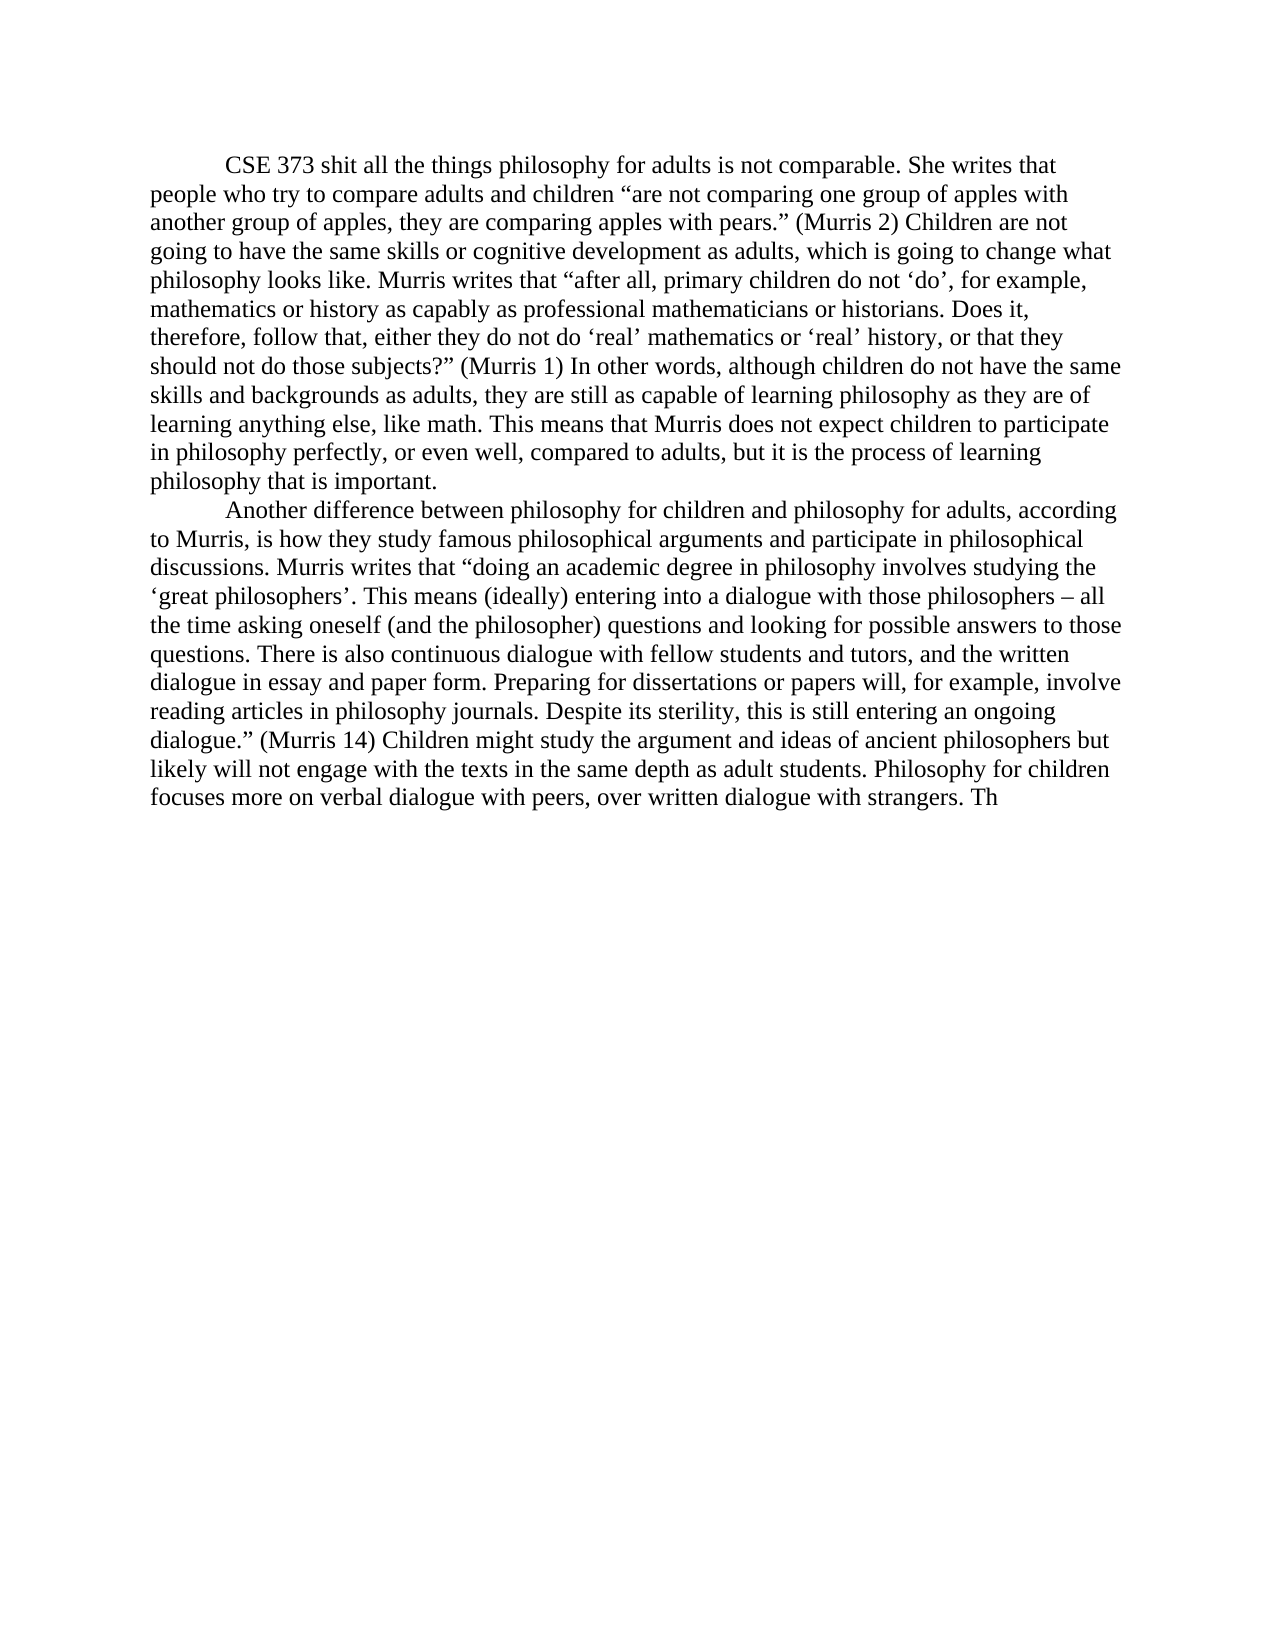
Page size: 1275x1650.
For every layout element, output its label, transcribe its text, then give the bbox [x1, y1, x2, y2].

text Another difference between philosophy for children and philosophy for adults, according to Murris, is how they study famous philosophical arguments and participate in philosophical discussions. Murris writes that “doing an academic degree in philosophy involves studying the ‘great philosophers’. This means (ideally) entering into a dialogue with those philosophers – all the time asking oneself (and the philosopher) questions and looking for possible answers to those questions. There is also continuous dialogue with fellow students and tutors, and the written dialogue in essay and paper form. Preparing for dissertations or papers will, for example, involve reading articles in philosophy journals. Despite its sterility, this is still entering an ongoing dialogue.” (Murris 14) Children might study the argument and ideas of ancient philosophers but likely will not engage with the texts in the same depth as adult students. Philosophy for children focuses more on verbal dialogue with peers, over written dialogue with strangers. Th [150, 495, 1125, 811]
text CSE 373 shit all the things philosophy for adults is not comparable. She writes that people who try to compare adults and children “are not comparing one group of apples with another group of apples, they are comparing apples with pears.” (Murris 2) Children are not going to have the same skills or cognitive development as adults, which is going to change what philosophy looks like. Murris writes that “after all, primary children do not ‘do’, for example, mathematics or history as capably as professional mathematicians or historians. Does it, therefore, follow that, either they do not do ‘real’ mathematics or ‘real’ history, or that they should not do those subjects?” (Murris 1) In other words, although children do not have the same skills and backgrounds as adults, they are still as capable of learning philosophy as they are of learning anything else, like math. This means that Murris does not expect children to participate in philosophy perfectly, or even well, compared to adults, but it is the process of learning philosophy that is important. [150, 150, 1125, 495]
